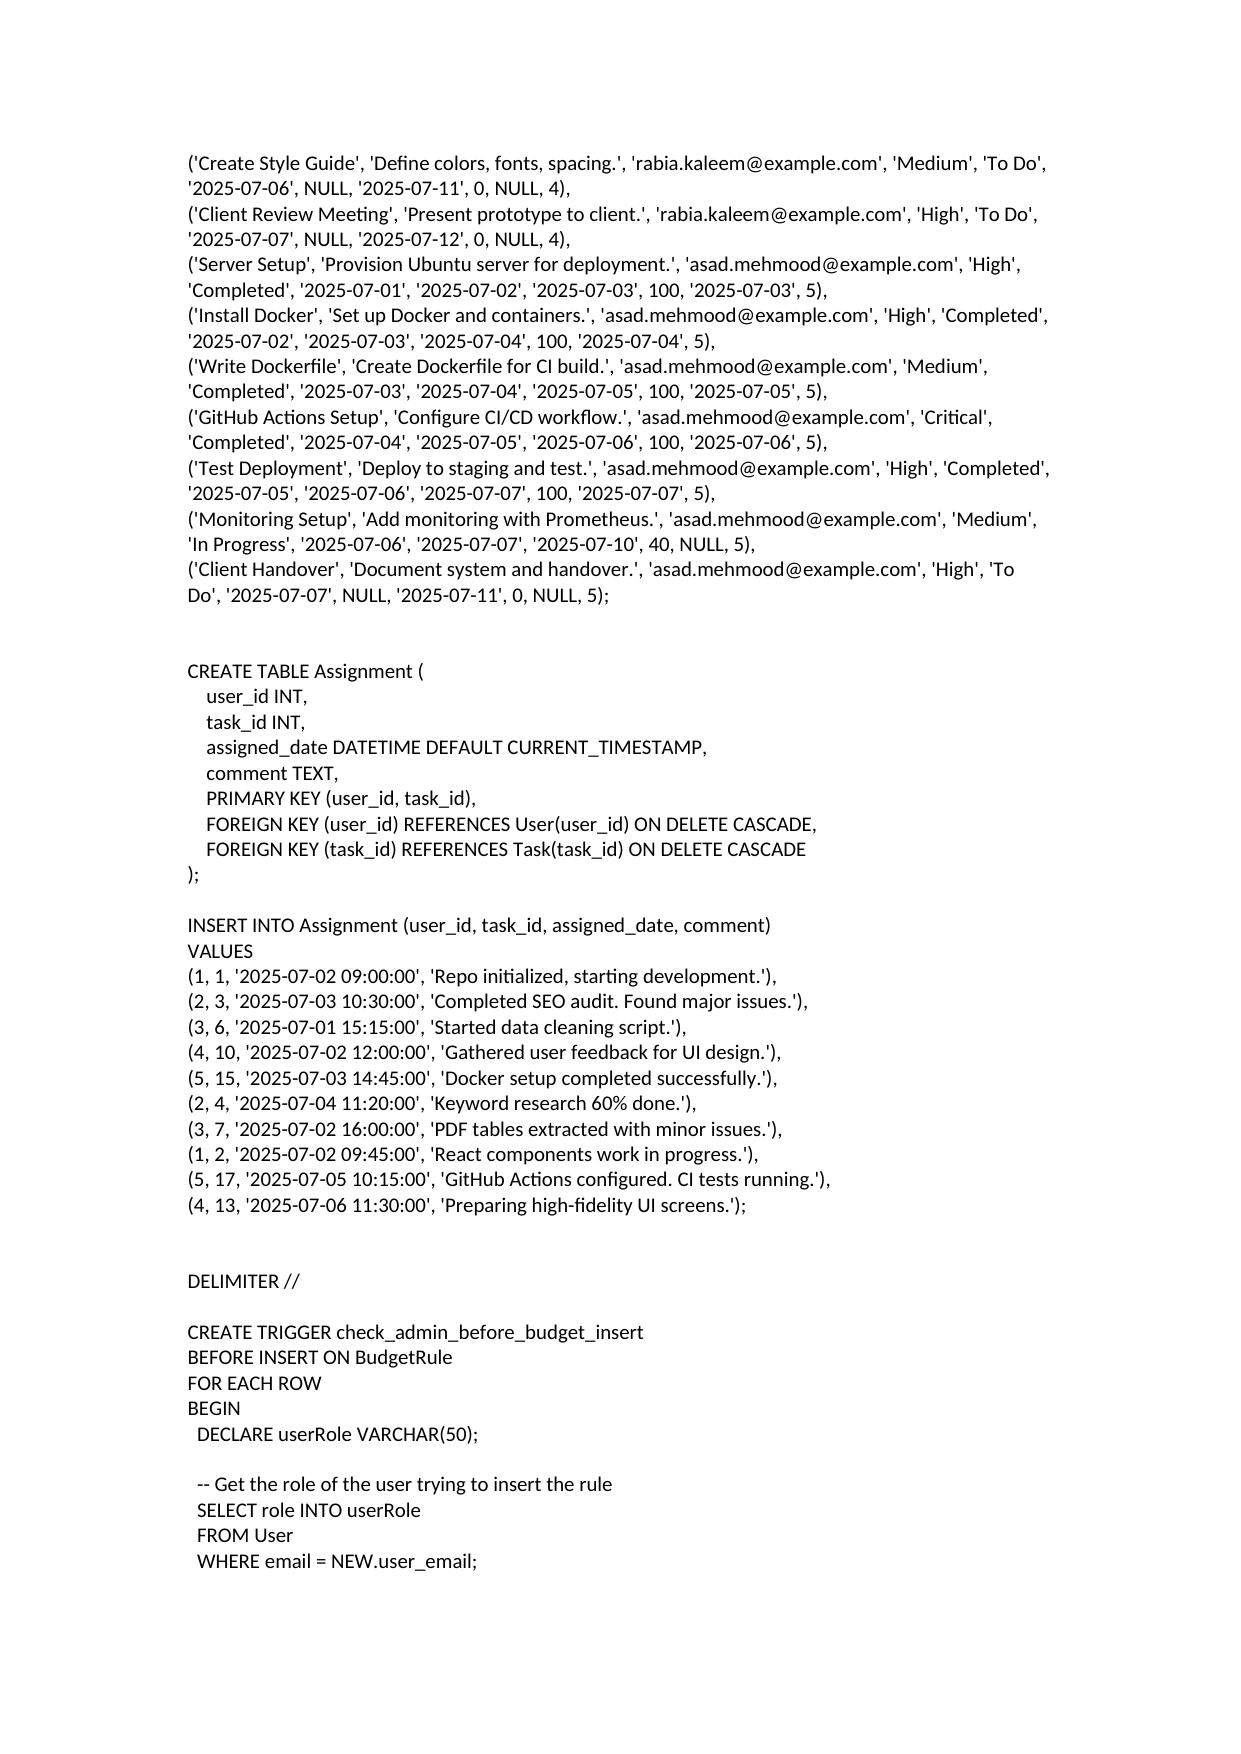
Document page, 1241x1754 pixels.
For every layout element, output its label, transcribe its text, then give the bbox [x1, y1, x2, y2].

text assigned_date DATETIME DEFAULT CURRENT_TIMESTAMP, [187, 734, 1053, 760]
text DELIMITER // [187, 1268, 1053, 1294]
text ('Monitoring Setup', 'Add monitoring with Prometheus.', 'asad.mehmood@example.com', 'Medium', 'In Progress', '2025-07-06', '2025-07-07', '2025-07-10', 40, NULL, 5), [187, 506, 1053, 557]
text FOREIGN KEY (user_id) REFERENCES User(user_id) ON DELETE CASCADE, [187, 811, 1053, 836]
text BEGIN [187, 1395, 1053, 1421]
text ('GitHub Actions Setup', 'Configure CI/CD workflow.', 'asad.mehmood@example.com', 'Critical', 'Completed', '2025-07-04', '2025-07-05', '2025-07-06', 100, '2025-07-06', 5), [187, 404, 1053, 455]
text (1, 2, '2025-07-02 09:45:00', 'React components work in progress.'), [187, 1141, 1053, 1167]
text FOR EACH ROW [187, 1370, 1053, 1395]
text SELECT role INTO userRole [187, 1497, 1053, 1522]
text -- Get the role of the user trying to insert the rule [187, 1472, 1053, 1497]
text WHERE email = NEW.user_email; [187, 1548, 1053, 1573]
text (5, 15, '2025-07-03 14:45:00', 'Docker setup completed successfully.'), [187, 1065, 1053, 1090]
text PRIMARY KEY (user_id, task_id), [187, 785, 1053, 811]
text task_id INT, [187, 709, 1053, 734]
text ('Server Setup', 'Provision Ubuntu server for deployment.', 'asad.mehmood@example.com', 'High', 'Completed', '2025-07-01', '2025-07-02', '2025-07-03', 100, '2025-07-03', 5), [187, 252, 1053, 302]
text (3, 6, '2025-07-01 15:15:00', 'Started data cleaning script.'), [187, 1014, 1053, 1039]
text FROM User [187, 1522, 1053, 1548]
text (3, 7, '2025-07-02 16:00:00', 'PDF tables extracted with minor issues.'), [187, 1116, 1053, 1141]
text ('Test Deployment', 'Deploy to staging and test.', 'asad.mehmood@example.com', 'High', 'Completed', '2025-07-05', '2025-07-06', '2025-07-07', 100, '2025-07-07', 5), [187, 455, 1053, 506]
text (4, 13, '2025-07-06 11:30:00', 'Preparing high-fidelity UI screens.'); [187, 1192, 1053, 1217]
text FOREIGN KEY (task_id) REFERENCES Task(task_id) ON DELETE CASCADE [187, 836, 1053, 862]
text comment TEXT, [187, 760, 1053, 785]
text BEFORE INSERT ON BudgetRule [187, 1344, 1053, 1370]
text INSERT INTO Assignment (user_id, task_id, assigned_date, comment) [187, 912, 1053, 938]
text ('Write Dockerfile', 'Create Dockerfile for CI build.', 'asad.mehmood@example.com', 'Medium', 'Completed', '2025-07-03', '2025-07-04', '2025-07-05', 100, '2025-07-05', 5), [187, 353, 1053, 404]
text user_id INT, [187, 684, 1053, 709]
text (5, 17, '2025-07-05 10:15:00', 'GitHub Actions configured. CI tests running.'), [187, 1167, 1053, 1192]
text (2, 4, '2025-07-04 11:20:00', 'Keyword research 60% done.'), [187, 1090, 1053, 1116]
text ('Client Review Meeting', 'Present prototype to client.', 'rabia.kaleem@example.com', 'High', 'To Do', '2025-07-07', NULL, '2025-07-12', 0, NULL, 4), [187, 201, 1053, 252]
text ('Client Handover', 'Document system and handover.', 'asad.mehmood@example.com', 'High', 'To Do', '2025-07-07', NULL, '2025-07-11', 0, NULL, 5); [187, 557, 1053, 607]
text CREATE TABLE Assignment ( [187, 658, 1053, 684]
text DECLARE userRole VARCHAR(50); [187, 1421, 1053, 1446]
text VALUES [187, 938, 1053, 963]
text ('Install Docker', 'Set up Docker and containers.', 'asad.mehmood@example.com', 'High', 'Completed', '2025-07-02', '2025-07-03', '2025-07-04', 100, '2025-07-04', 5), [187, 302, 1053, 353]
text ('Create Style Guide', 'Define colors, fonts, spacing.', 'rabia.kaleem@example.com', 'Medium', 'To Do', '2025-07-06', NULL, '2025-07-11', 0, NULL, 4), [187, 150, 1053, 201]
text (2, 3, '2025-07-03 10:30:00', 'Completed SEO audit. Found major issues.'), [187, 989, 1053, 1014]
text (4, 10, '2025-07-02 12:00:00', 'Gathered user feedback for UI design.'), [187, 1039, 1053, 1065]
text ); [187, 862, 1053, 887]
text (1, 1, '2025-07-02 09:00:00', 'Repo initialized, starting development.'), [187, 963, 1053, 989]
text CREATE TRIGGER check_admin_before_budget_insert [187, 1319, 1053, 1344]
